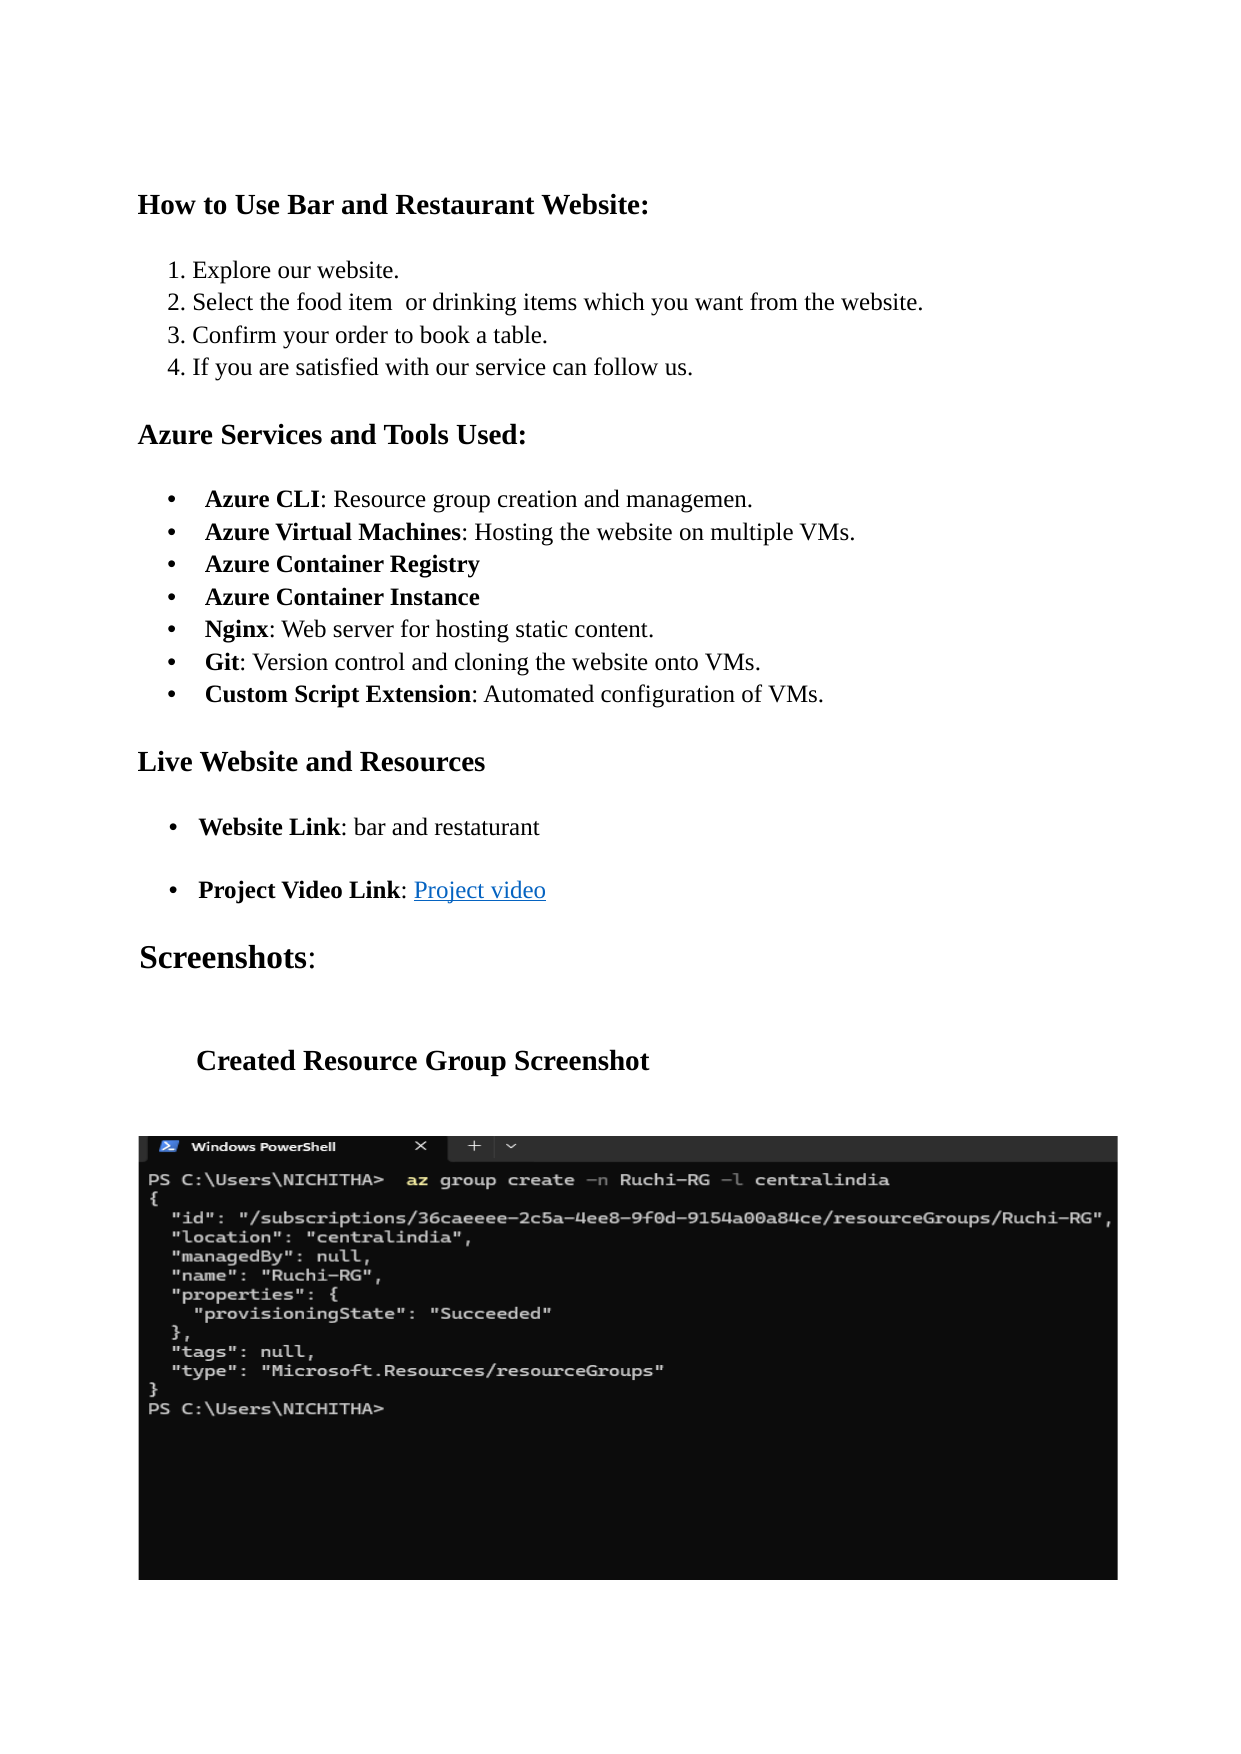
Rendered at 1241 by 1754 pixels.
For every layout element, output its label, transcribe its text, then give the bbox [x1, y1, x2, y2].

list Azure CLI: Resource group creation and managemen. [167, 484, 1102, 513]
list Select the food item or drinking items which you want from the website. [167, 287, 1102, 316]
list Project Video Link: Project video [168, 875, 1118, 903]
list Custom Script Extension: Automated configuration of VMs. [167, 679, 1102, 708]
text How to Use Bar and Restaurant Website: [137, 187, 1118, 221]
text Created Resource Group Screenshot [137, 1043, 1118, 1077]
list Confirm your order to book a table. [167, 320, 1102, 348]
list Nginx: Web server for hosting static content. [167, 614, 1102, 643]
list Explore our website. [167, 255, 1102, 284]
subtitle Live Website and Resources [137, 744, 1101, 778]
list Website Link: bar and restaturant [168, 812, 1118, 841]
list Git: Version control and cloning the website onto VMs. [167, 647, 1102, 676]
list Azure Container Instance [167, 582, 1102, 611]
picture [138, 1136, 1118, 1580]
text Azure Services and Tools Used: [137, 417, 1118, 451]
text Screenshots: [139, 937, 1118, 976]
list Azure Virtual Machines: Hosting the website on multiple VMs. [167, 517, 1102, 546]
list If you are satisfied with our service can follow us. [167, 352, 1102, 381]
list Azure Container Registry [167, 549, 1102, 578]
